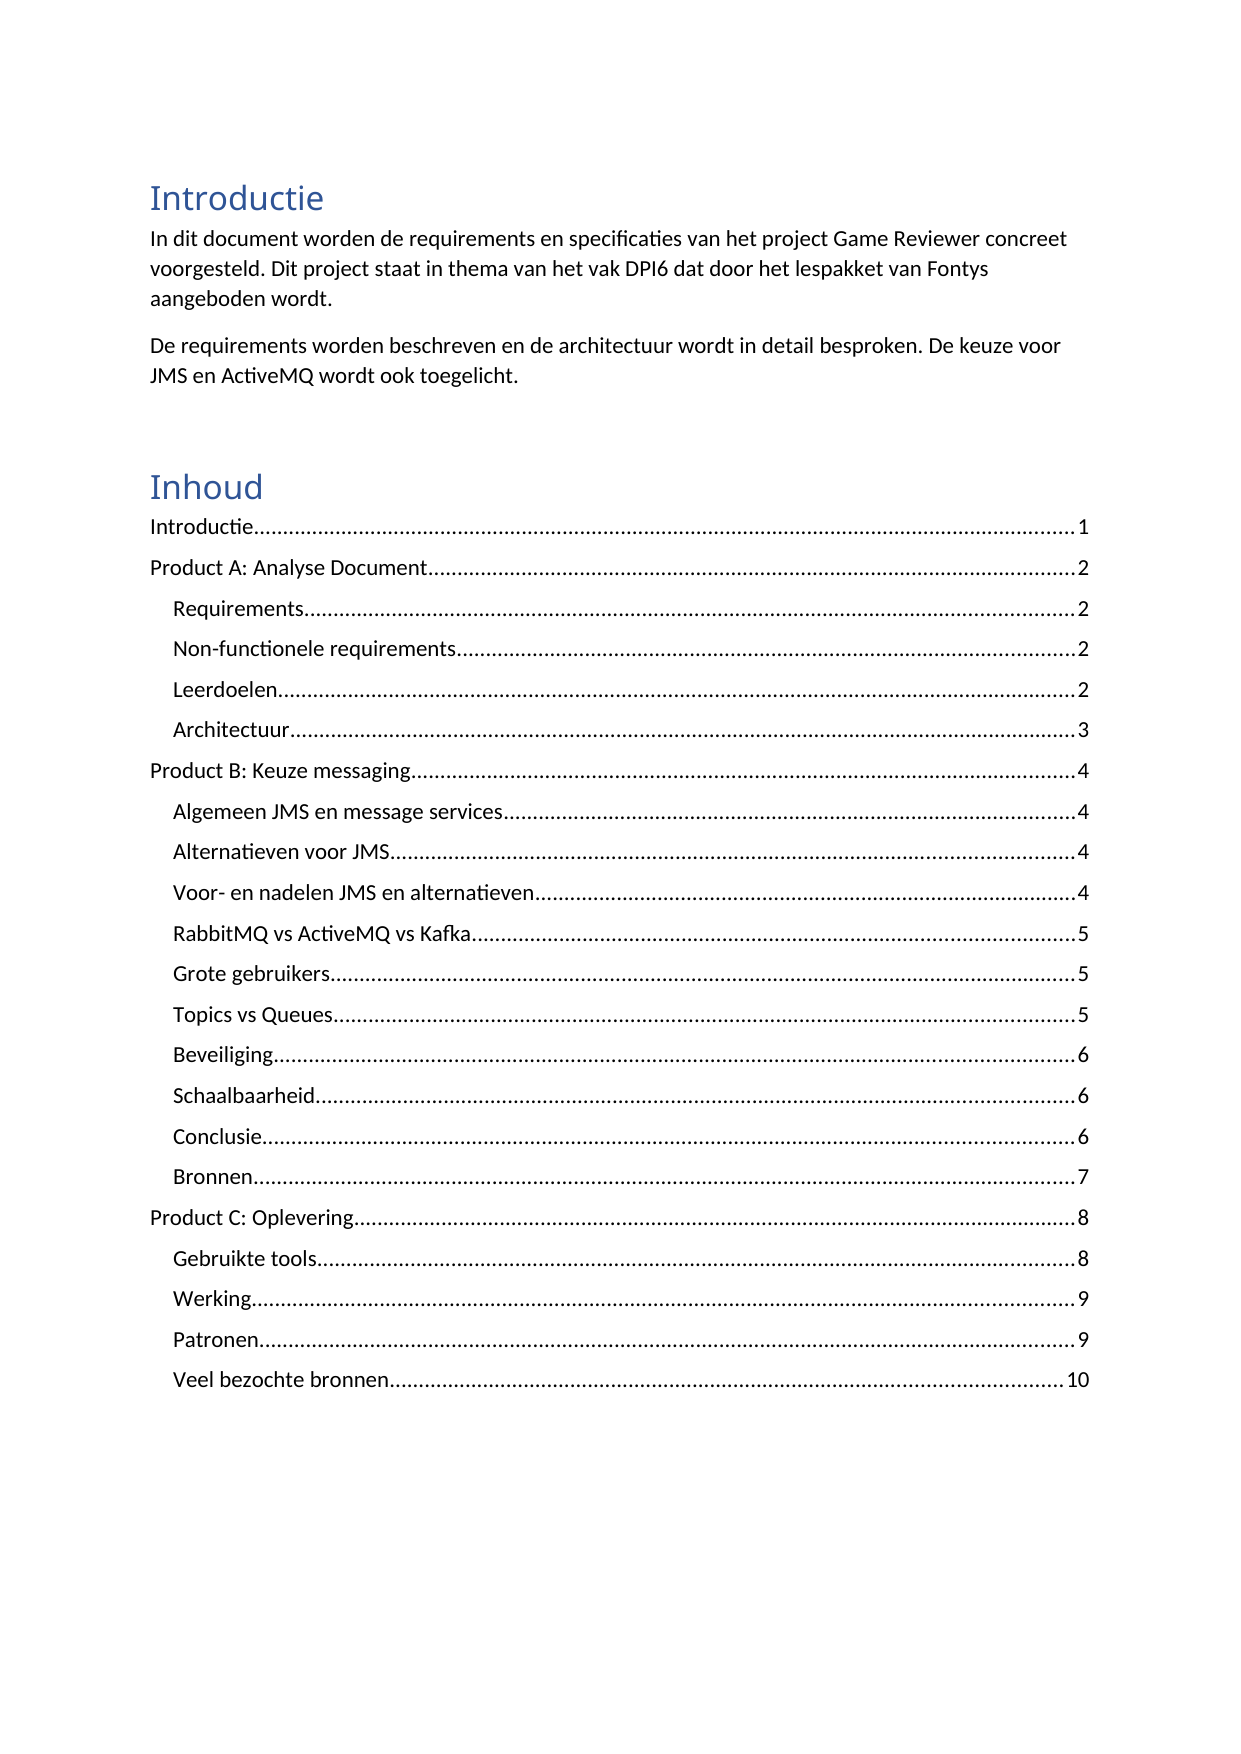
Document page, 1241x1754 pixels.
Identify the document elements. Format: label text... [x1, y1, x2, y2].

text De requirements worden beschreven en de architectuur wordt in detail besproken. De keuze voor JMS en ActiveMQ wordt ook toegelicht. [150, 331, 1090, 389]
subtitle Introductie [150, 175, 1090, 220]
text In dit document worden de requirements en specificaties van het project Game Reviewer concreet voorgesteld. Dit project staat in thema van het vak DPI6 dat door het lespakket van Fontys aangeboden wordt. [150, 224, 1090, 312]
